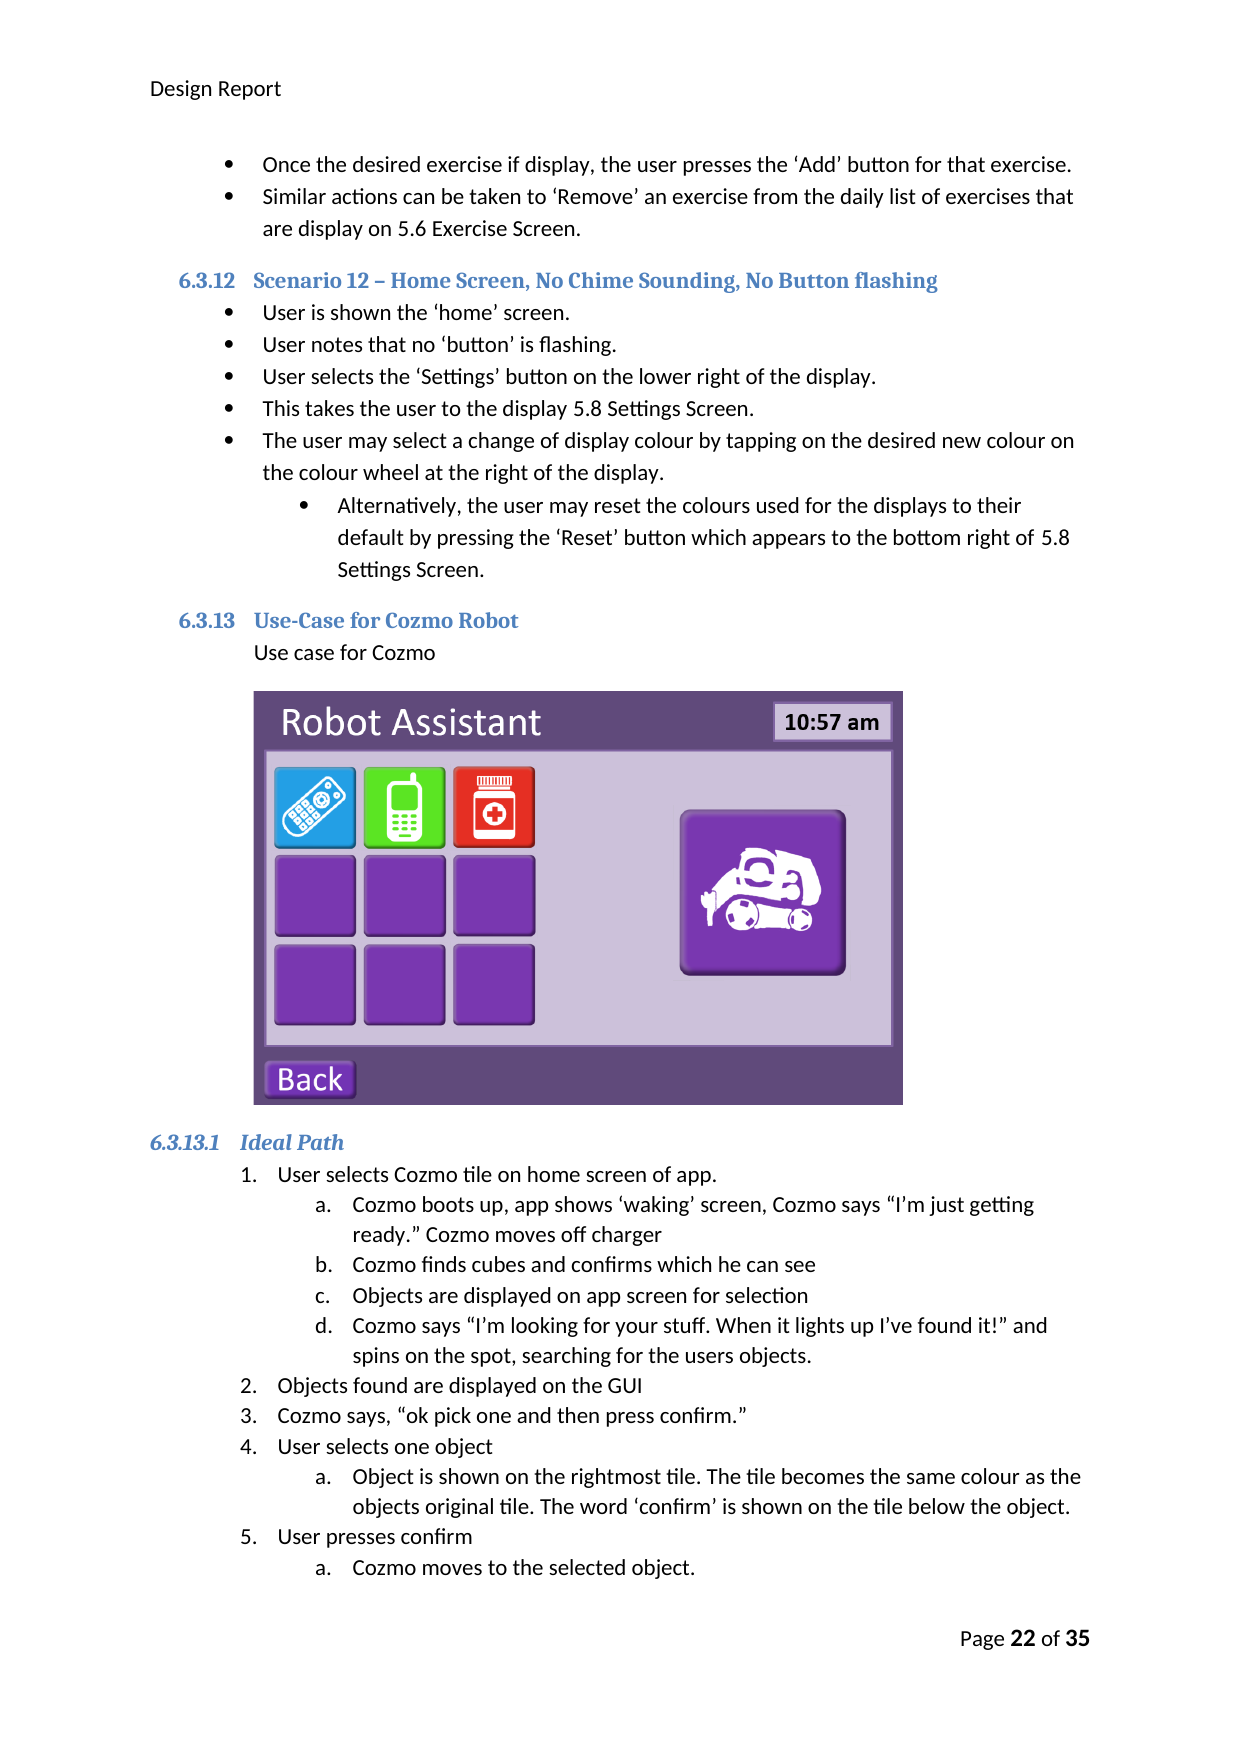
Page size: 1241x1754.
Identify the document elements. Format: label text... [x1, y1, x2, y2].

subtitle Ideal Path [150, 1130, 1090, 1156]
list Cozmo moves to the selected object. [315, 1553, 1090, 1581]
list User notes that no ‘button’ is flashing. [225, 330, 1090, 358]
list Objects are displayed on app screen for selection [315, 1281, 1090, 1309]
list The user may select a change of display colour by tapping on the desired new colour on the colour wheel at the right of the display. [225, 426, 1090, 487]
list Once the desired exercise if display, the user presses the ‘Add’ button for that exercise. [225, 150, 1090, 178]
list Cozmo says, “ok pick one and then press confirm.” [240, 1402, 1090, 1430]
list Alternatively, the user may reset the colours used for the displays to their default by pressing the ‘Reset’ button which appears to the bottom right of 5.8 Settings Screen. [300, 491, 1090, 583]
list Cozmo boots up, app shows ‘waking’ screen, Cozmo says “I’m just getting ready.” Cozmo moves off charger [315, 1190, 1090, 1248]
list Cozmo finds cubes and confirms which he can see [315, 1251, 1090, 1279]
list User selects Cozmo tile on home screen of app. [240, 1160, 1090, 1188]
text Use case for Cozmo [253, 638, 1090, 666]
list This takes the user to the display 5.8 Settings Screen. [225, 394, 1090, 422]
picture [253, 691, 903, 1105]
list User selects the ‘Settings’ button on the lower right of the display. [225, 362, 1090, 390]
list User presses confirm [240, 1522, 1090, 1551]
list Similar actions can be taken to ‘Remove’ an exercise from the daily list of exercises that are display on 5.6 Exercise Screen. [225, 182, 1090, 242]
list User is shown the ‘home’ screen. [225, 298, 1090, 326]
list Objects found are displayed on the GUI [240, 1371, 1090, 1399]
subtitle Scenario 12 – Home Screen, No Chime Sounding, No Button flashing [178, 267, 1090, 294]
list User selects one object [240, 1432, 1090, 1460]
list Object is shown on the rightmost tile. The tile becomes the same colour as the objects original tile. The word ‘confirm’ is shown on the tile below the object. [315, 1462, 1090, 1520]
subtitle Use-Case for Cozmo Robot [178, 608, 1090, 634]
list Cozmo says “I’m looking for your stuff. When it lights up I’ve found it!” and spins on the spot, searching for the users objects. [315, 1311, 1090, 1369]
